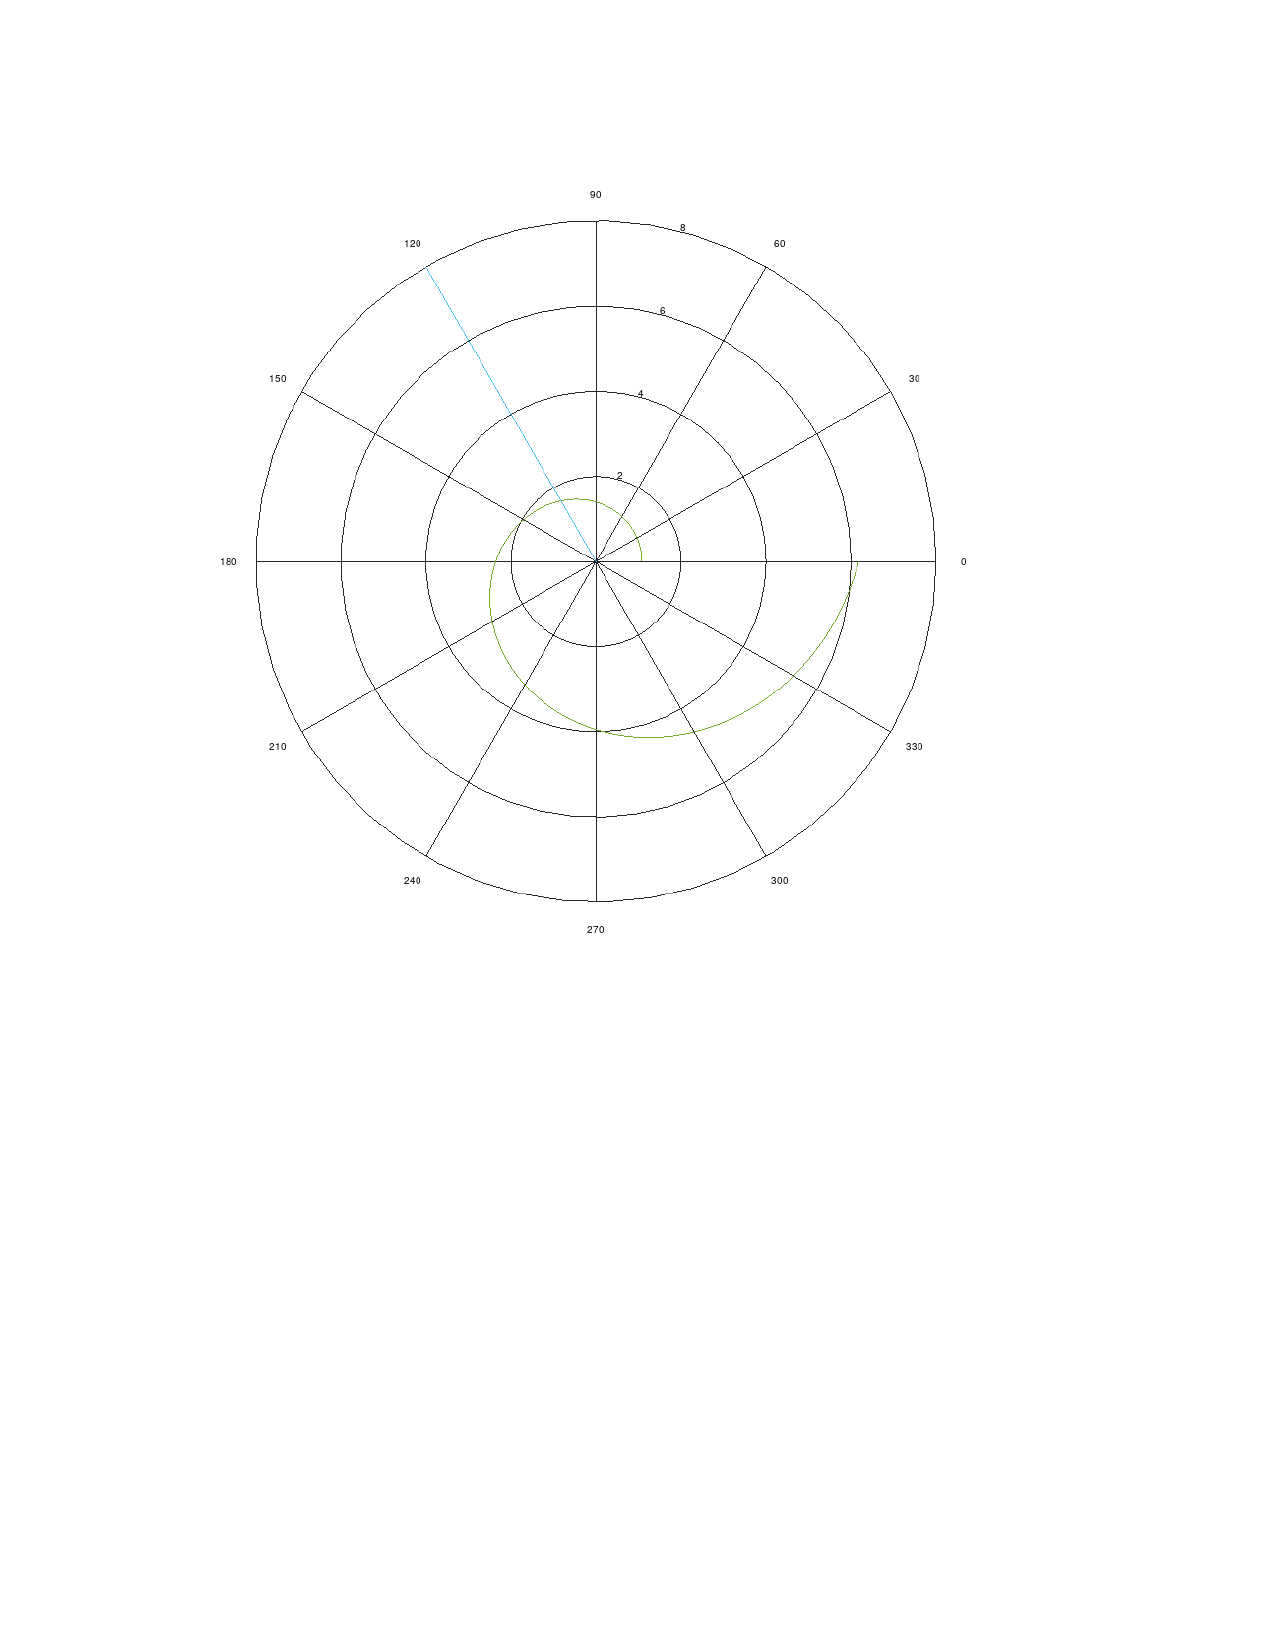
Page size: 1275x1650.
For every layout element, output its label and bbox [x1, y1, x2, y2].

picture [168, 150, 1044, 961]
